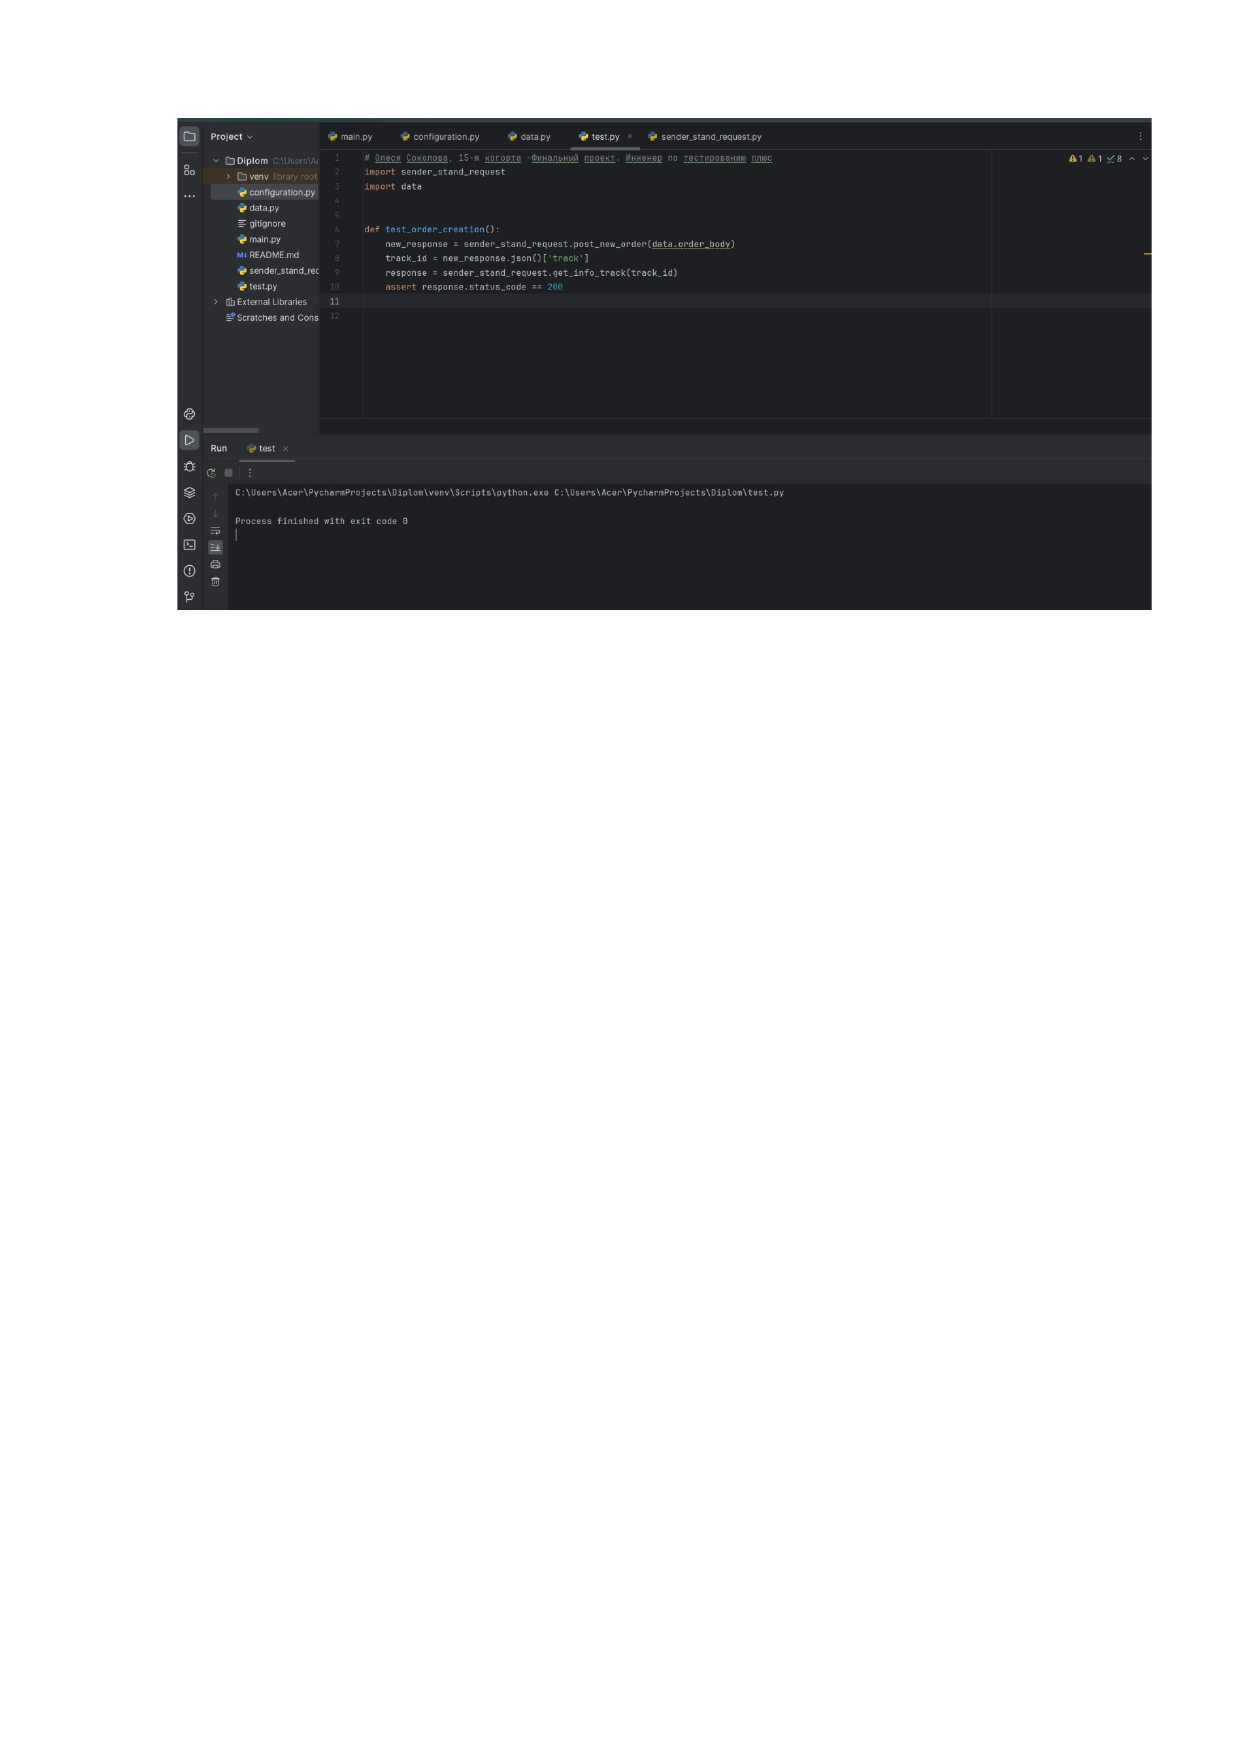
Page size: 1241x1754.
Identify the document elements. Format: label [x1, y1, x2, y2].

picture [177, 118, 1152, 610]
